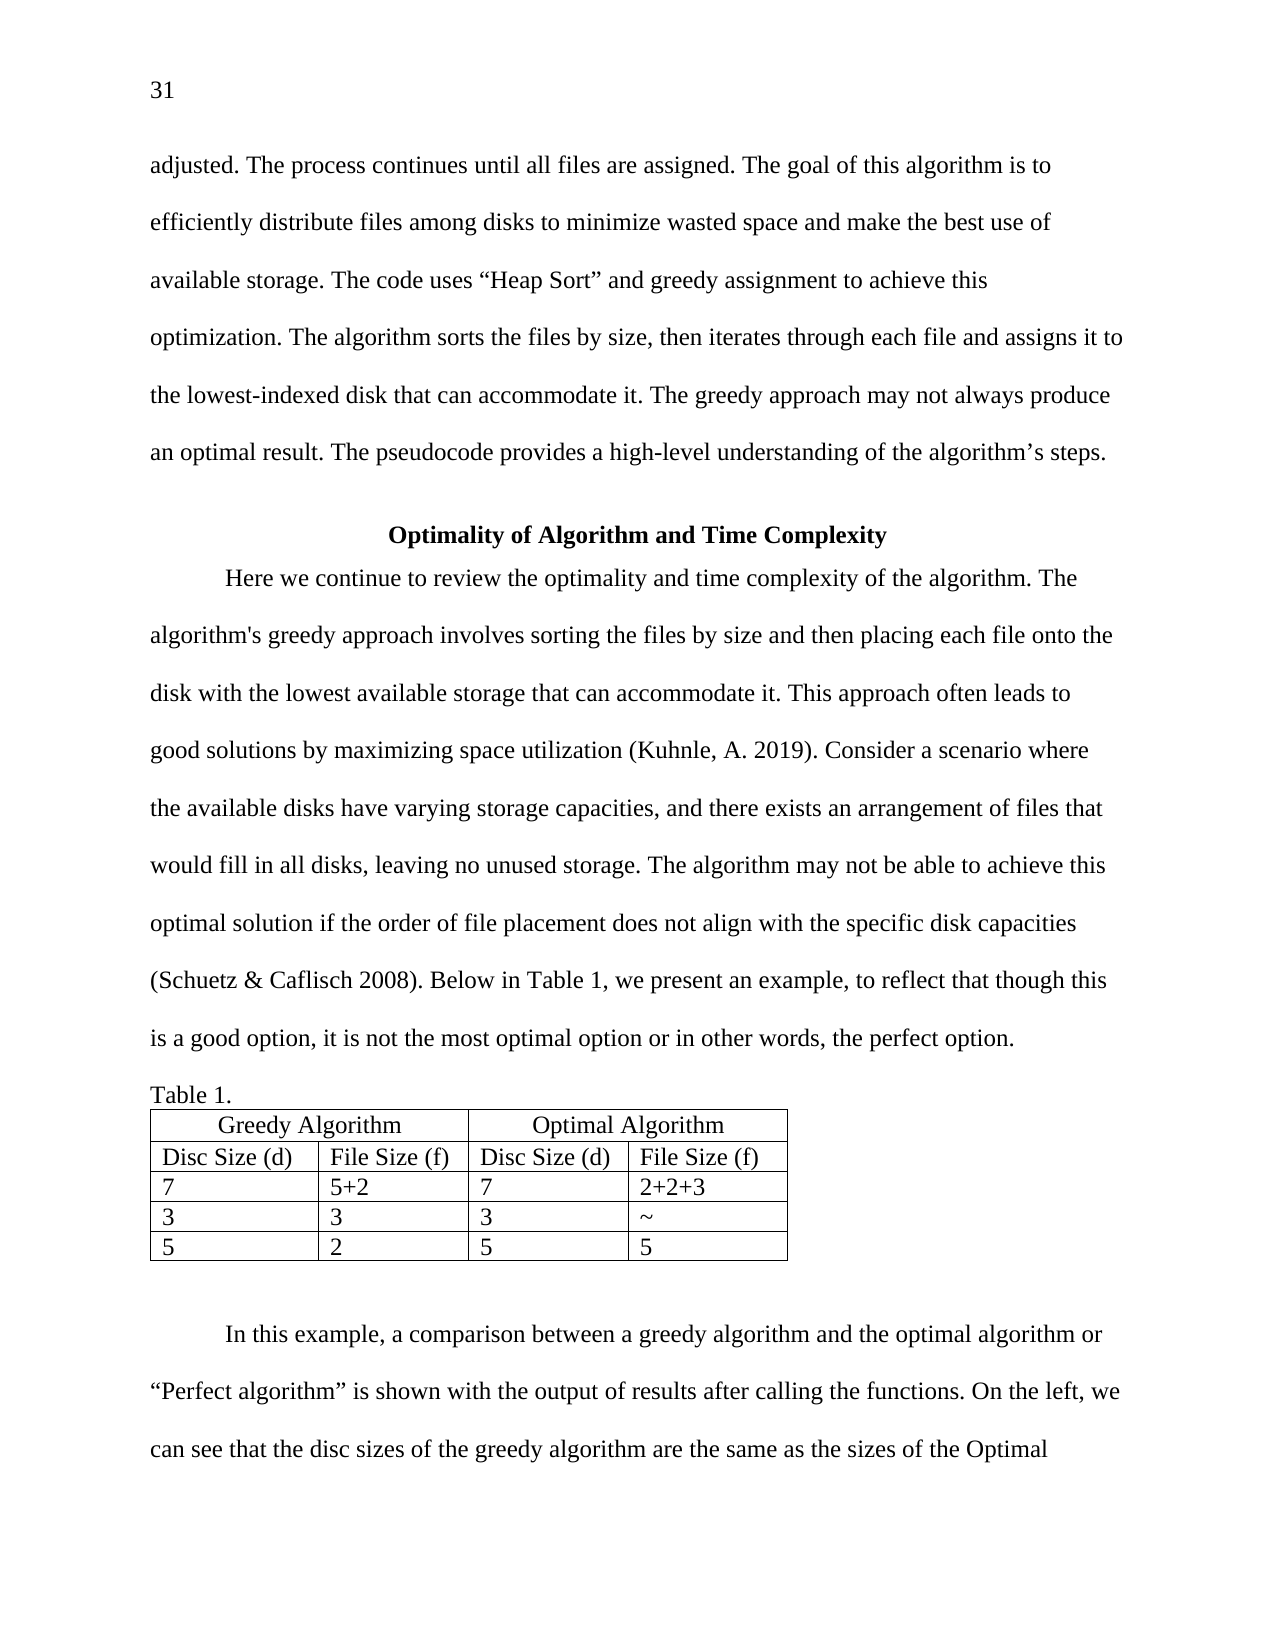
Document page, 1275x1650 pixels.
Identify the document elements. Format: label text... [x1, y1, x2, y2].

table_cell 7 [469, 1172, 628, 1201]
table_cell 3 [319, 1202, 468, 1231]
text Here we continue to review the optimality and time complexity of the algorithm. The algorithm's greedy approach involves sorting the files by size and then placing each file onto the disk with the lowest available storage that can accommodate it. This approach often leads to good solutions by maximizing space utilization (Kuhnle, A. 2019). Consider a scenario where the available disks have varying storage capacities, and there exists an arrangement of files that would fill in all disks, leaving no unused storage. The algorithm may not be able to achieve this optimal solution if the order of file placement does not align with the specific disk capacities (Schuetz & Caflisch 2008). Below in Table 1, we present an example, to reflect that though this is a good option, it is not the most optimal option or in other words, the perfect option. [150, 563, 1125, 1052]
table_cell 2 [319, 1232, 468, 1260]
table_cell File Size (f) [629, 1142, 787, 1171]
table_cell Disc Size (d) [151, 1142, 318, 1171]
table_cell 3 [469, 1202, 628, 1231]
table_cell 5 [469, 1232, 628, 1260]
table_cell 5+2 [319, 1172, 468, 1201]
text Table 1. [150, 1081, 1125, 1109]
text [150, 150, 1125, 466]
table_header Greedy Algorithm [151, 1110, 468, 1141]
table_header Optimal Algorithm [469, 1110, 787, 1141]
table_cell 5 [629, 1232, 787, 1260]
table_cell 5 [151, 1232, 318, 1260]
table_cell File Size (f) [319, 1142, 468, 1171]
table_cell 7 [151, 1172, 318, 1201]
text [150, 1319, 1125, 1463]
table_cell Disc Size (d) [469, 1142, 628, 1171]
table_cell ~ [629, 1202, 787, 1231]
table_cell 3 [151, 1202, 318, 1231]
subtitle Optimality of Algorithm and Time Complexity [150, 520, 1125, 549]
table_cell 2+2+3 [629, 1172, 787, 1201]
